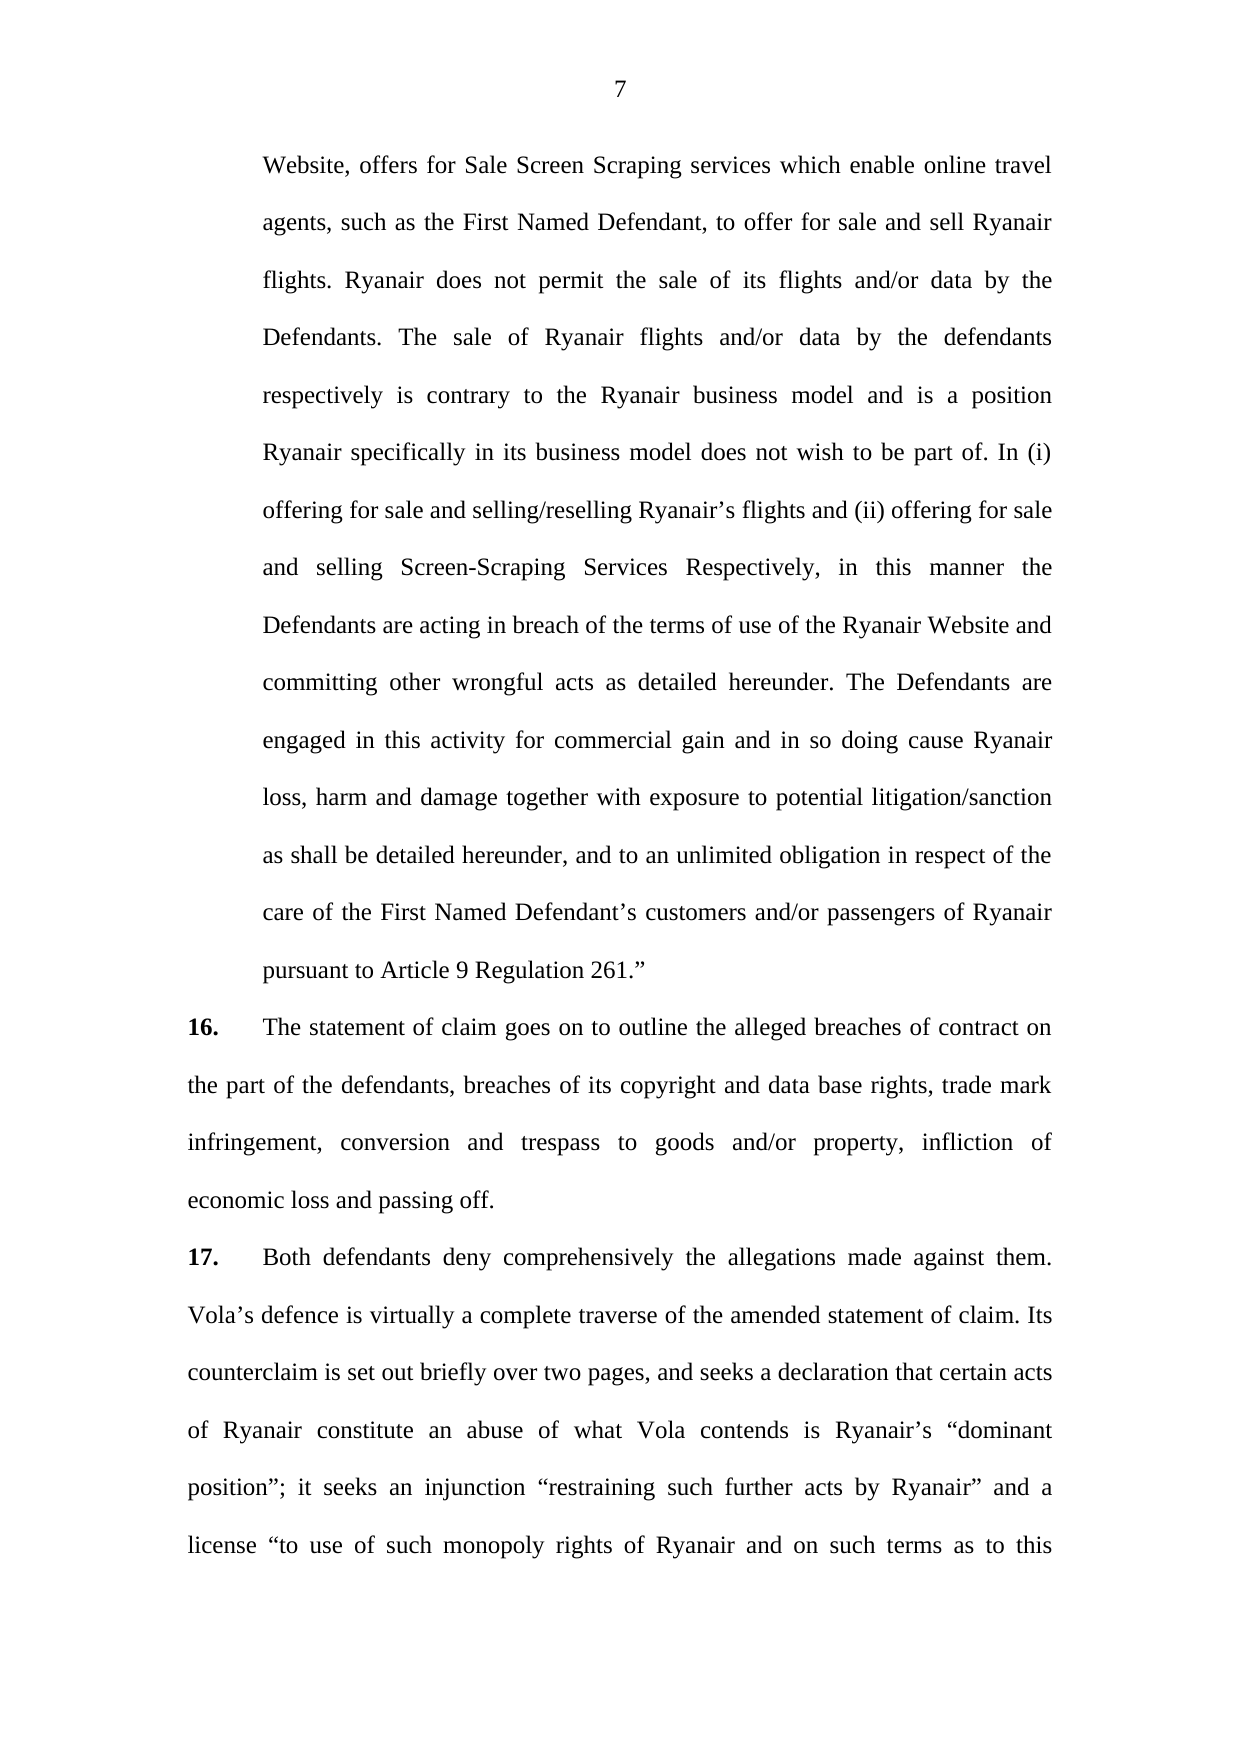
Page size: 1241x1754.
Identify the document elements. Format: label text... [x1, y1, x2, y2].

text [262, 150, 1053, 984]
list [187, 1242, 1053, 1559]
list The statement of claim goes on to outline the alleged breaches of contract on the part of the defendants, breaches of its copyright and data base rights, trade mark infringement, conversion and trespass to goods and/or property, infliction of economic loss and passing off. [187, 1012, 1053, 1214]
